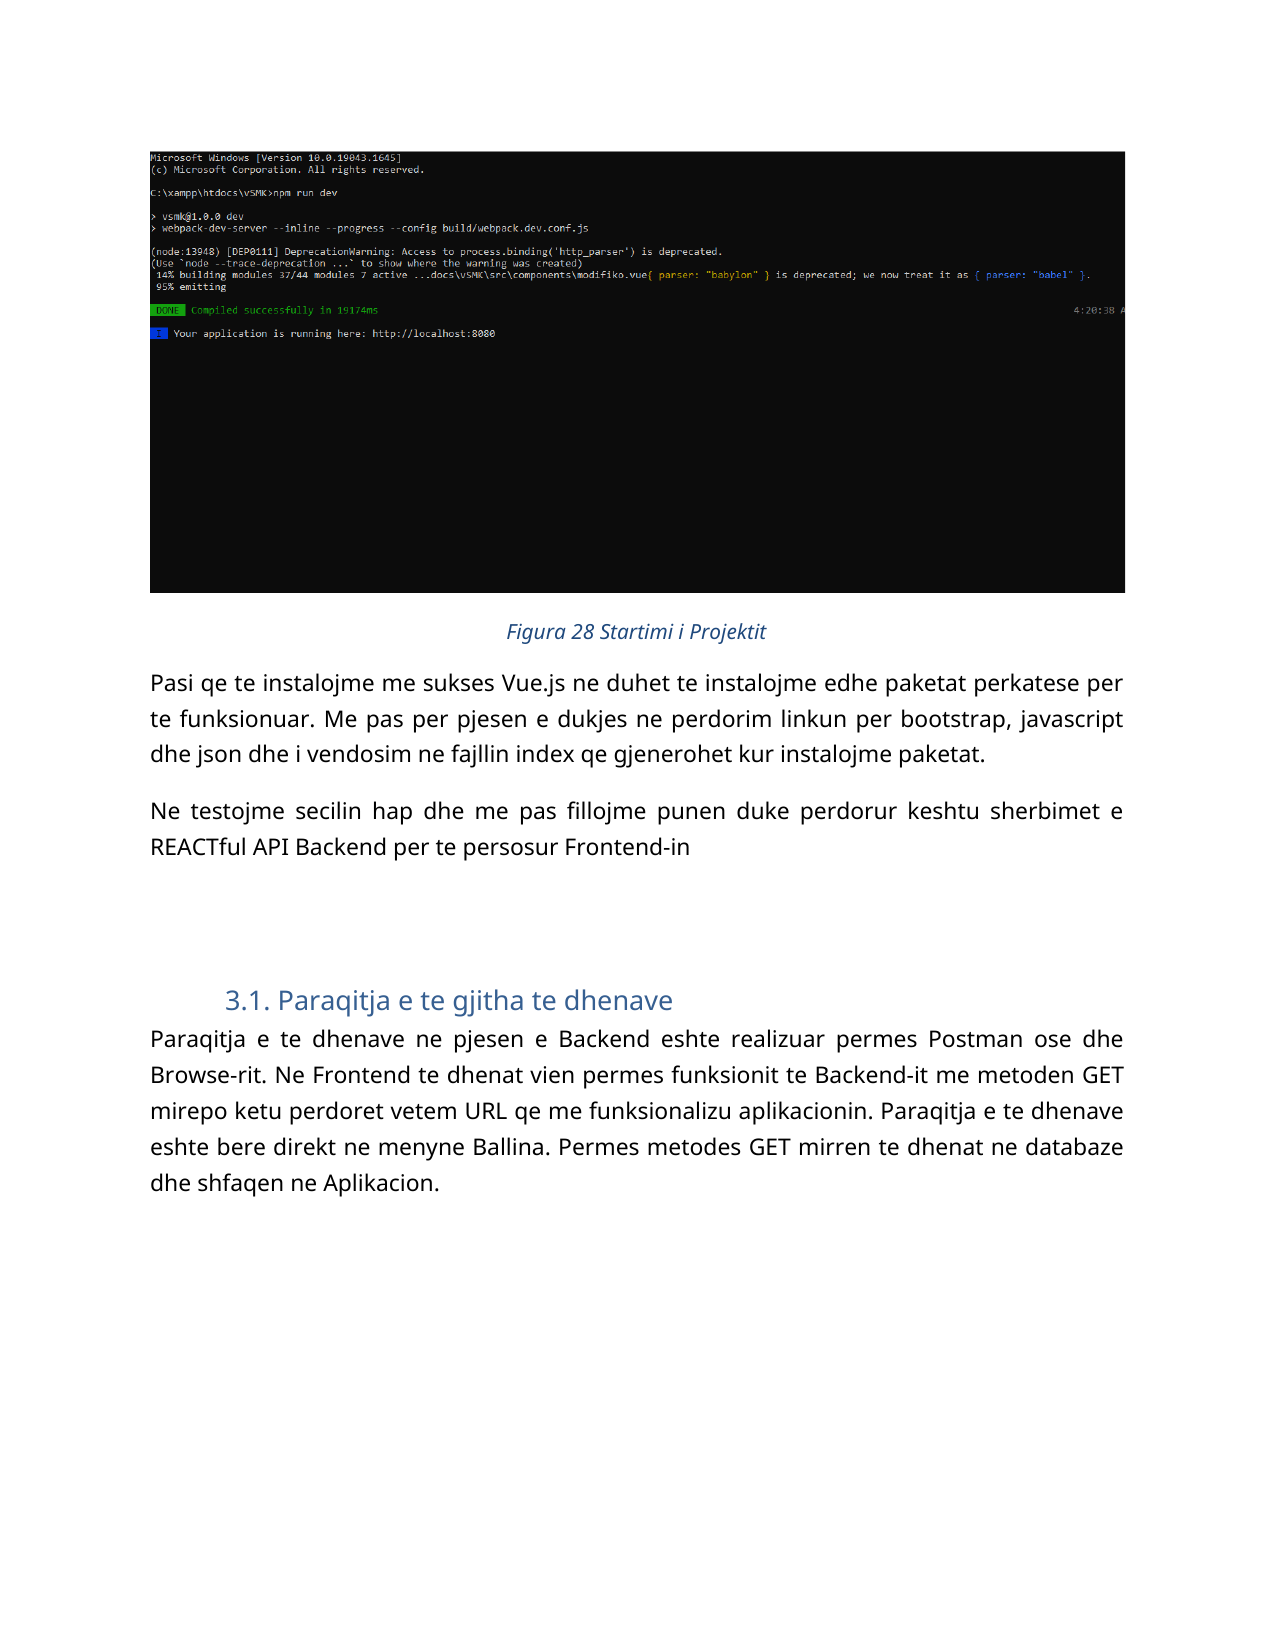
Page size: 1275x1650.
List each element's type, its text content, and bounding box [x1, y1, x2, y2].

text Ne testojme secilin hap dhe me pas fillojme punen duke perdorur keshtu sherbimet e REACTful API Backend per te persosur Frontend-in [150, 795, 1125, 862]
subtitle 3.1. Paraqitja e te gjitha te dhenave [225, 981, 1125, 1018]
text Figura 28 Startimi i Projektit [150, 617, 1125, 646]
text Pasi qe te instalojme me sukses Vue.js ne duhet te instalojme edhe paketat perkatese per te funksionuar. Me pas per pjesen e dukjes ne perdorim linkun per bootstrap, javascript dhe json dhe i vendosim ne fajllin index qe gjenerohet kur instalojme paketat. [150, 667, 1125, 770]
text Paraqitja e te dhenave ne pjesen e Backend eshte realizuar permes Postman ose dhe Browse-rit. Ne Frontend te dhenat vien permes funksionit te Backend-it me metoden GET mirepo ketu perdoret vetem URL qe me funksionalizu aplikacionin. Paraqitja e te dhenave eshte bere direkt ne menyne Ballina. Permes metodes GET mirren te dhenat ne databaze dhe shfaqen ne Aplikacion. [150, 1023, 1125, 1198]
picture [150, 150, 1125, 593]
